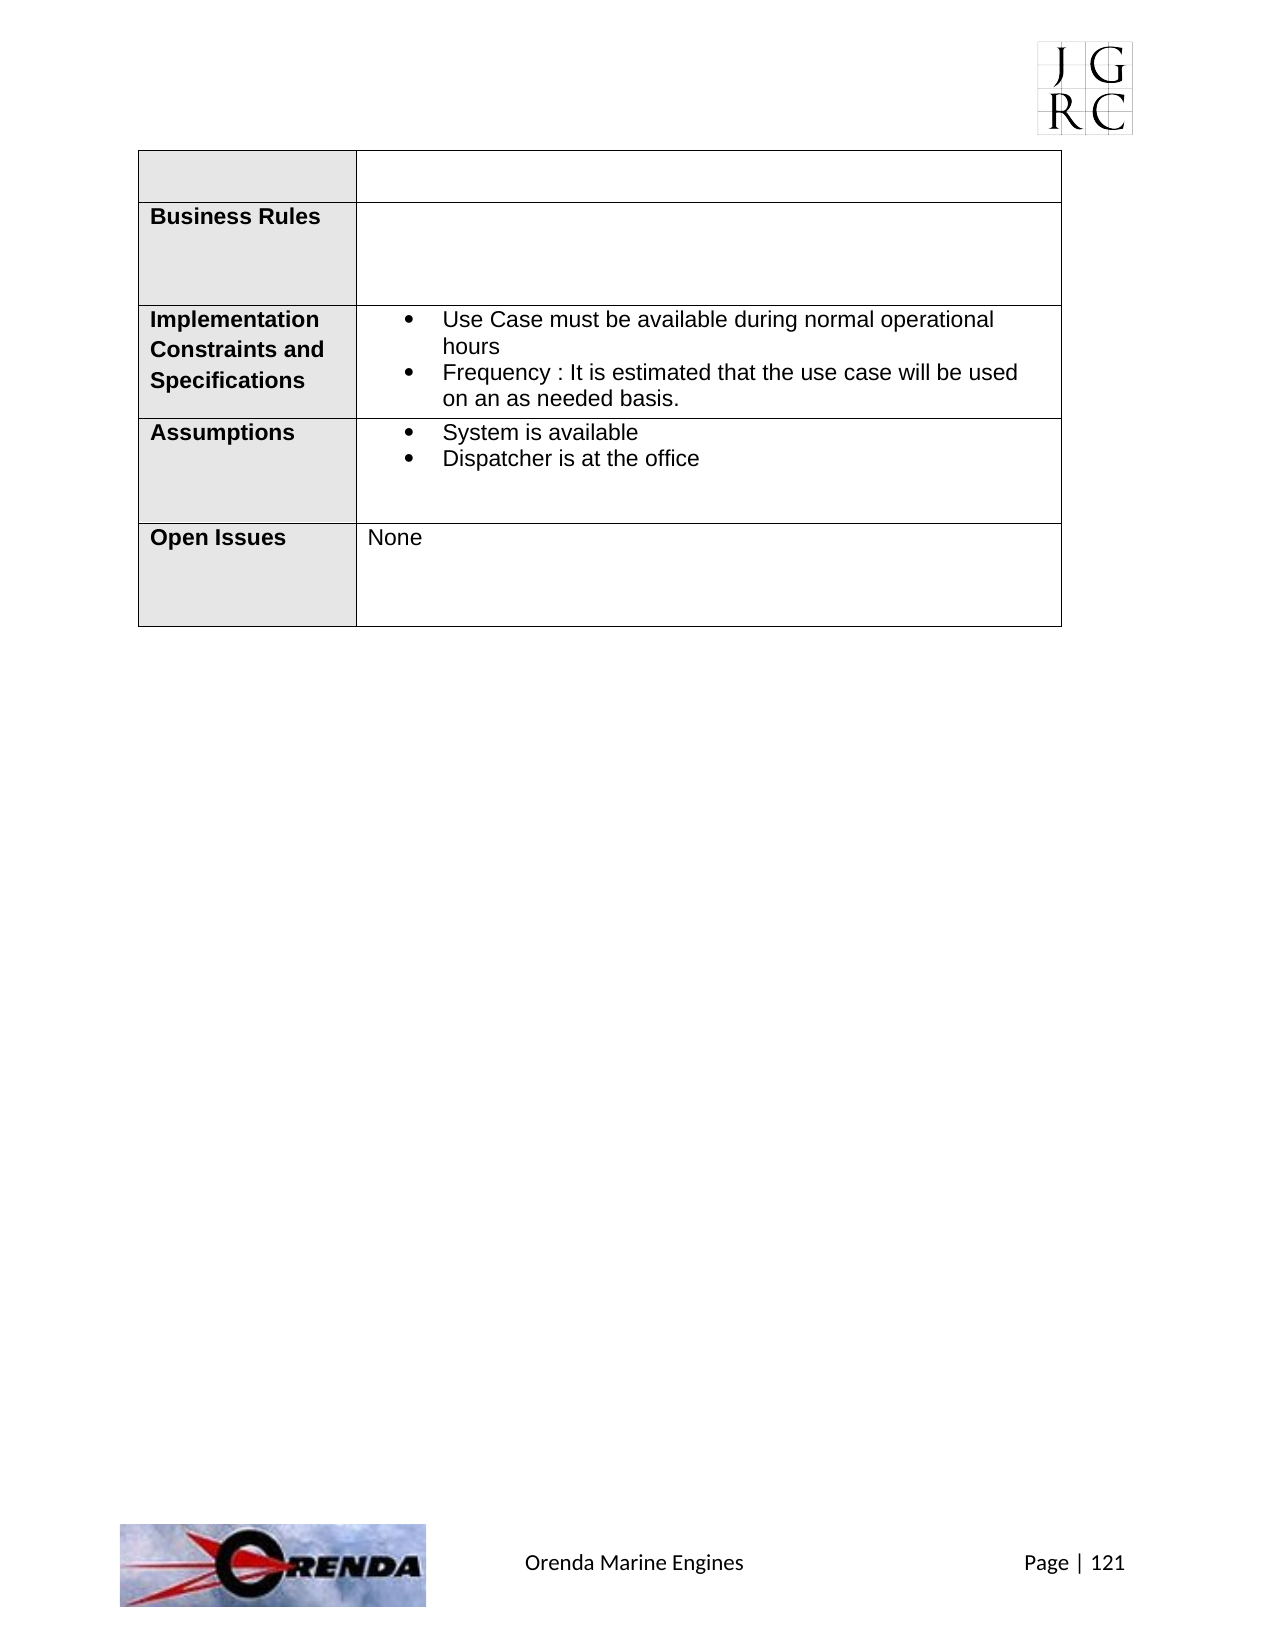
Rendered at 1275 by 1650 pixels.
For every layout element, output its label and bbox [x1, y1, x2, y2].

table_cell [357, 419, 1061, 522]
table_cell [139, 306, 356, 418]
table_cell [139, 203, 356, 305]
picture [1035, 41, 1134, 137]
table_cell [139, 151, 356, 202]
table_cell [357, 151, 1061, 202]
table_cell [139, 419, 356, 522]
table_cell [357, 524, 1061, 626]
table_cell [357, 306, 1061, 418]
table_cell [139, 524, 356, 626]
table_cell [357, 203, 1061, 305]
